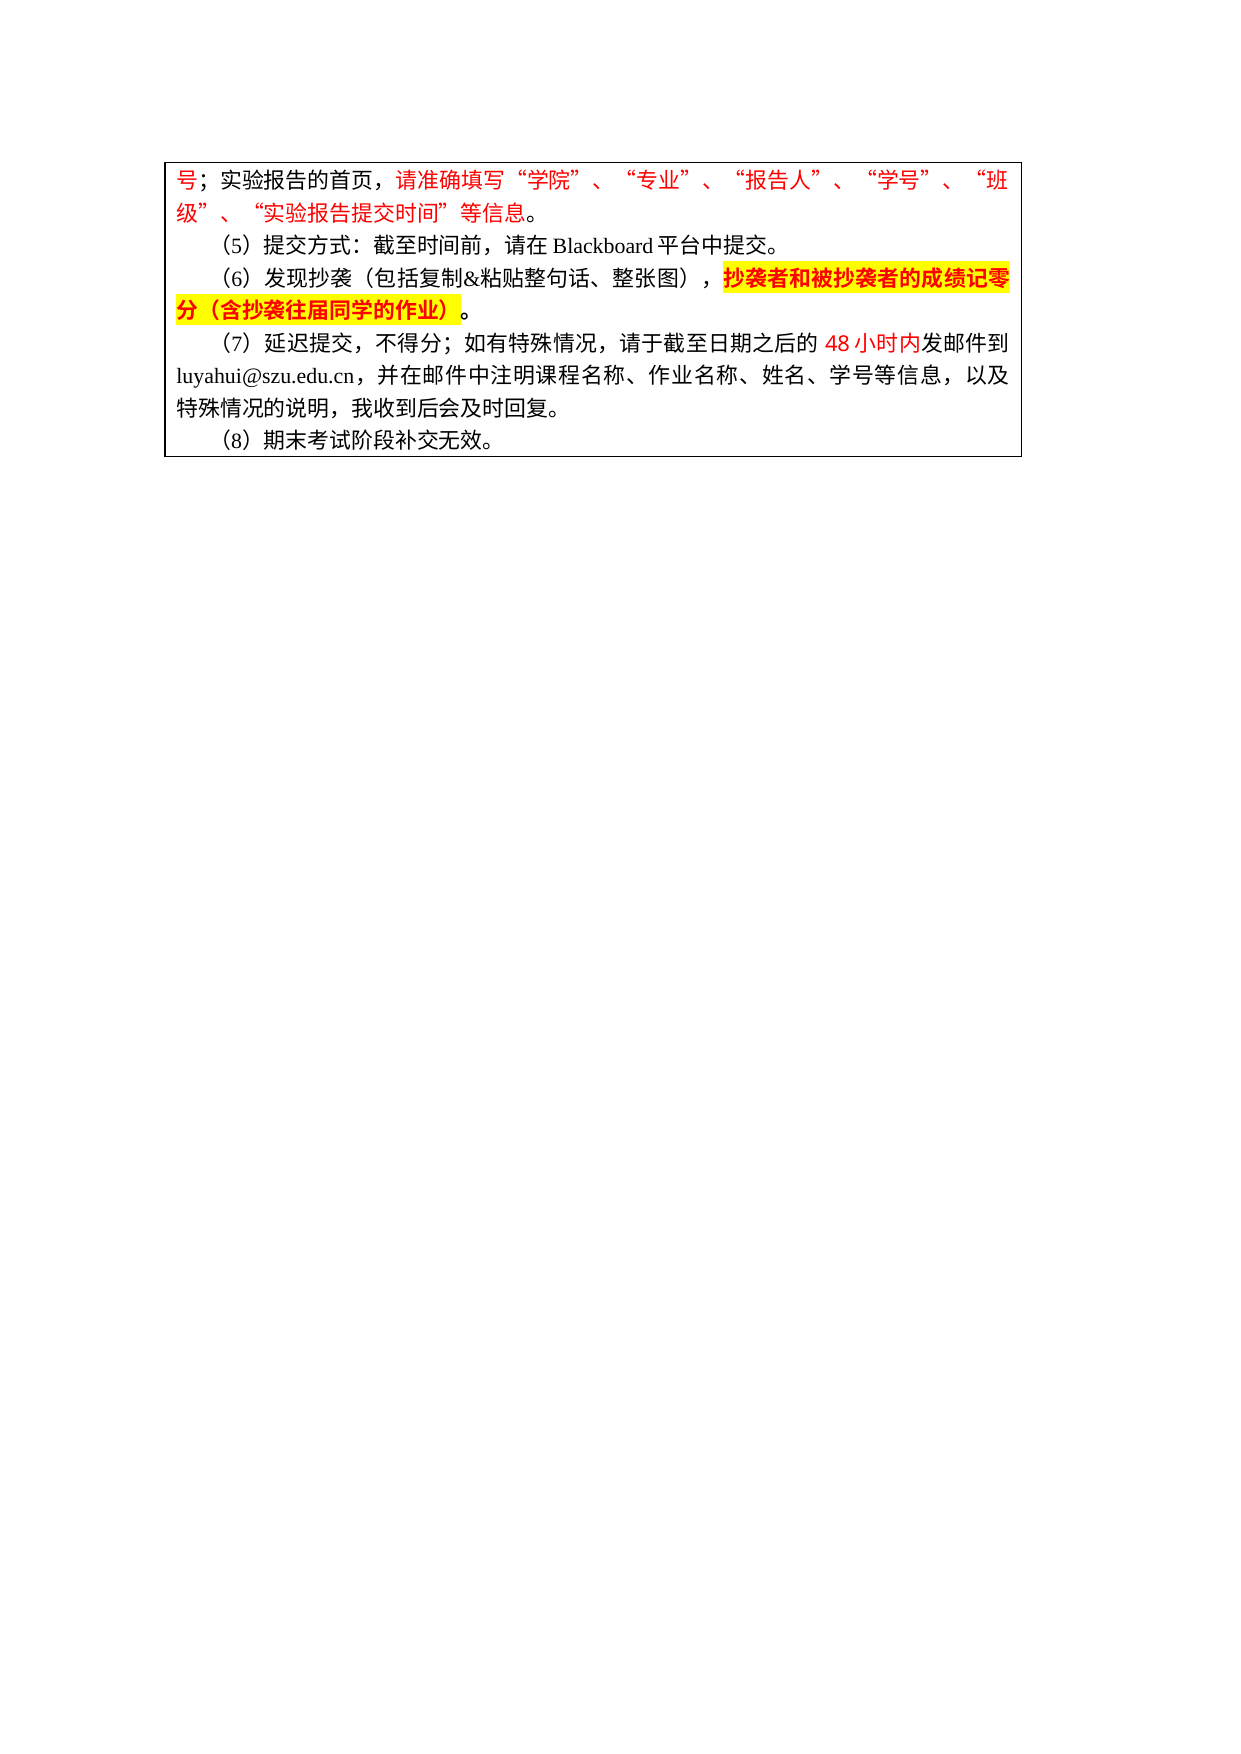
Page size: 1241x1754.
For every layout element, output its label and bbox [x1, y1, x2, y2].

table_header [166, 163, 1021, 456]
